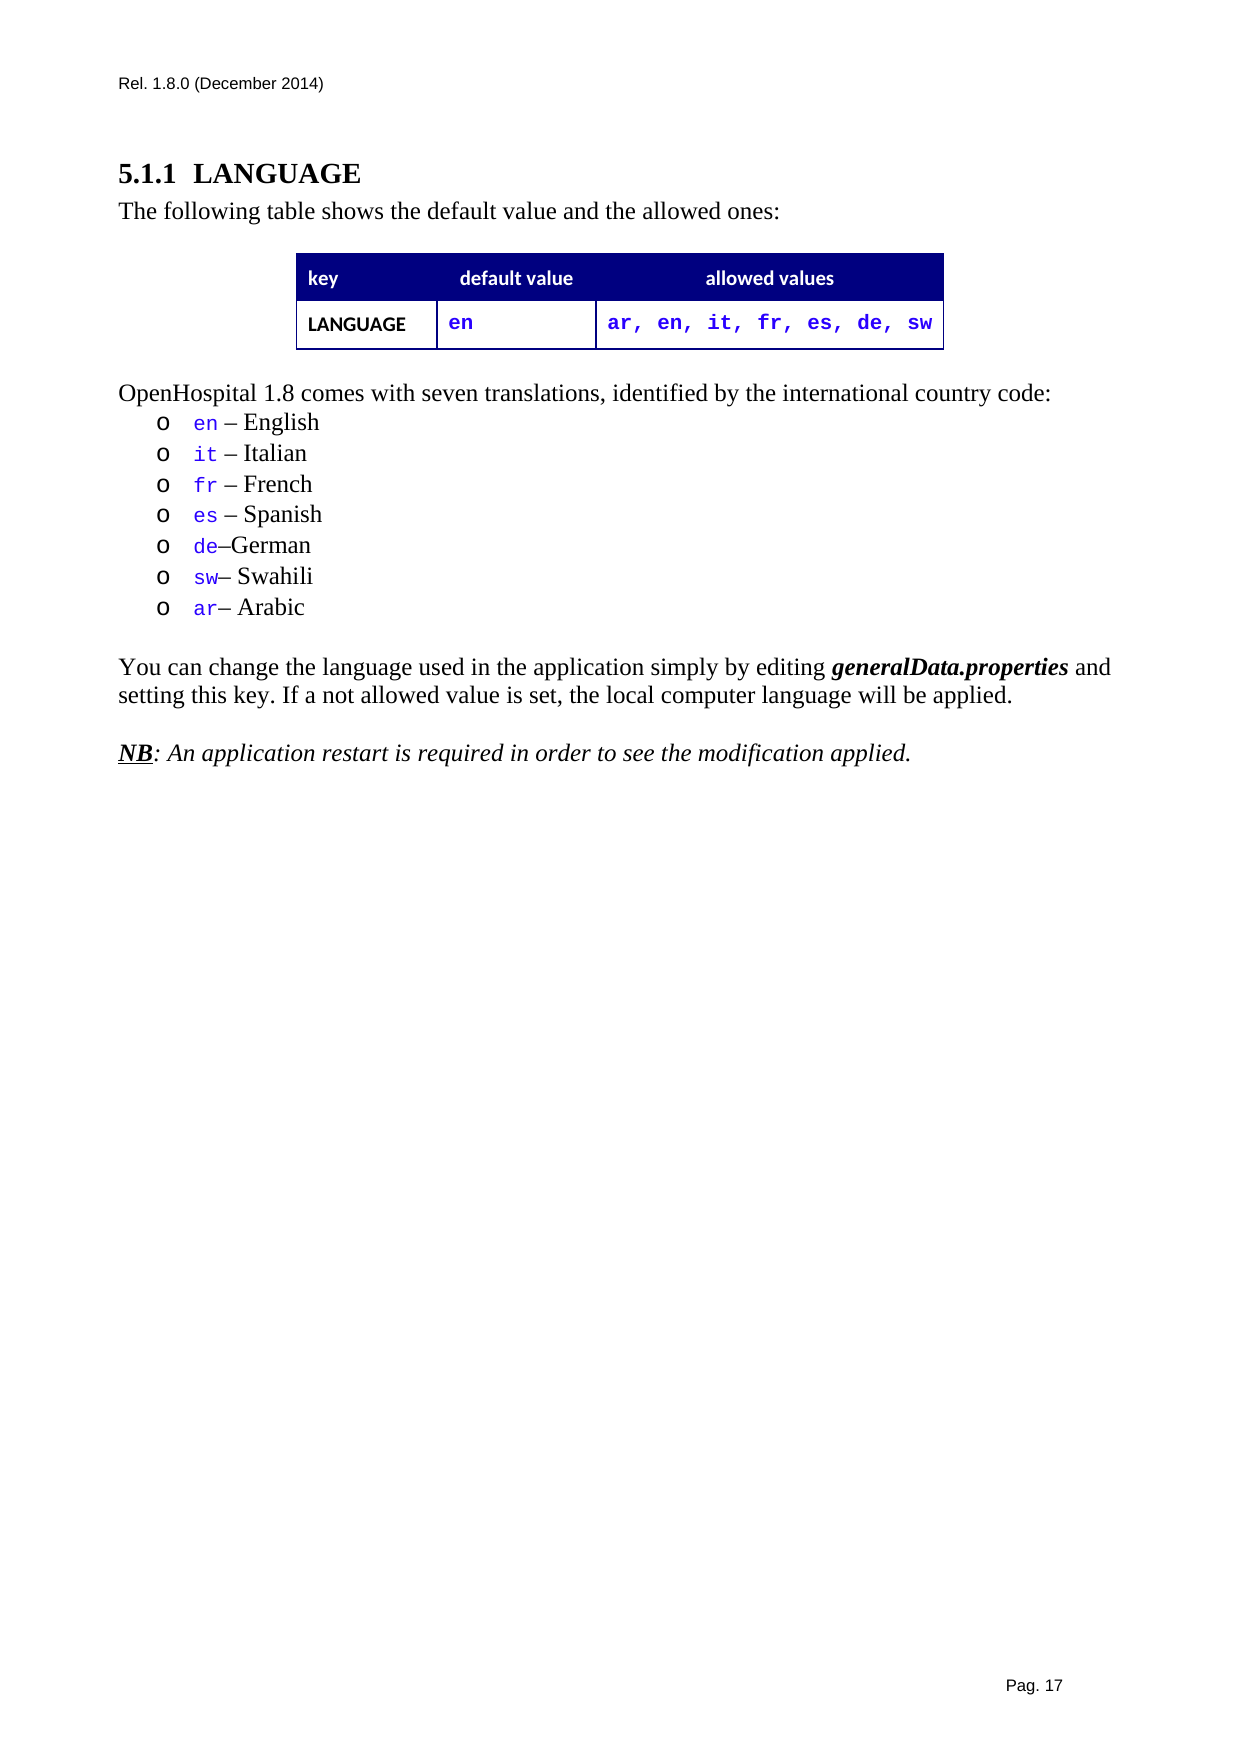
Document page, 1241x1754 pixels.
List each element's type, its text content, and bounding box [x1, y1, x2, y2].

text You can change the language used in the application simply by editing generalData.properties and setting this key. If a not allowed value is set, the local computer language will be applied. [118, 652, 1122, 709]
table_header default value [438, 255, 595, 301]
table_cell en [438, 301, 595, 348]
list fr – French [156, 469, 1122, 499]
text OpenHospital 1.8 comes with seven translations, identified by the international country code: [118, 378, 1122, 407]
table_cell LANGUAGE [297, 301, 436, 348]
list de–German [156, 530, 1122, 561]
table_header allowed values [597, 255, 943, 301]
subtitle LANGUAGE [118, 156, 1122, 189]
list sw– Swahili [156, 561, 1122, 592]
table_header key [297, 255, 436, 301]
list es – Spanish [156, 499, 1122, 530]
text NB: An application restart is required in order to see the modification applied. [118, 738, 1122, 767]
table_cell ar, en, it, fr, es, de, sw [597, 301, 943, 348]
list it – Italian [156, 438, 1122, 469]
text The following table shows the default value and the allowed ones: [118, 196, 1122, 224]
list ar– Arabic [156, 592, 1122, 623]
list en – English [156, 407, 1122, 438]
